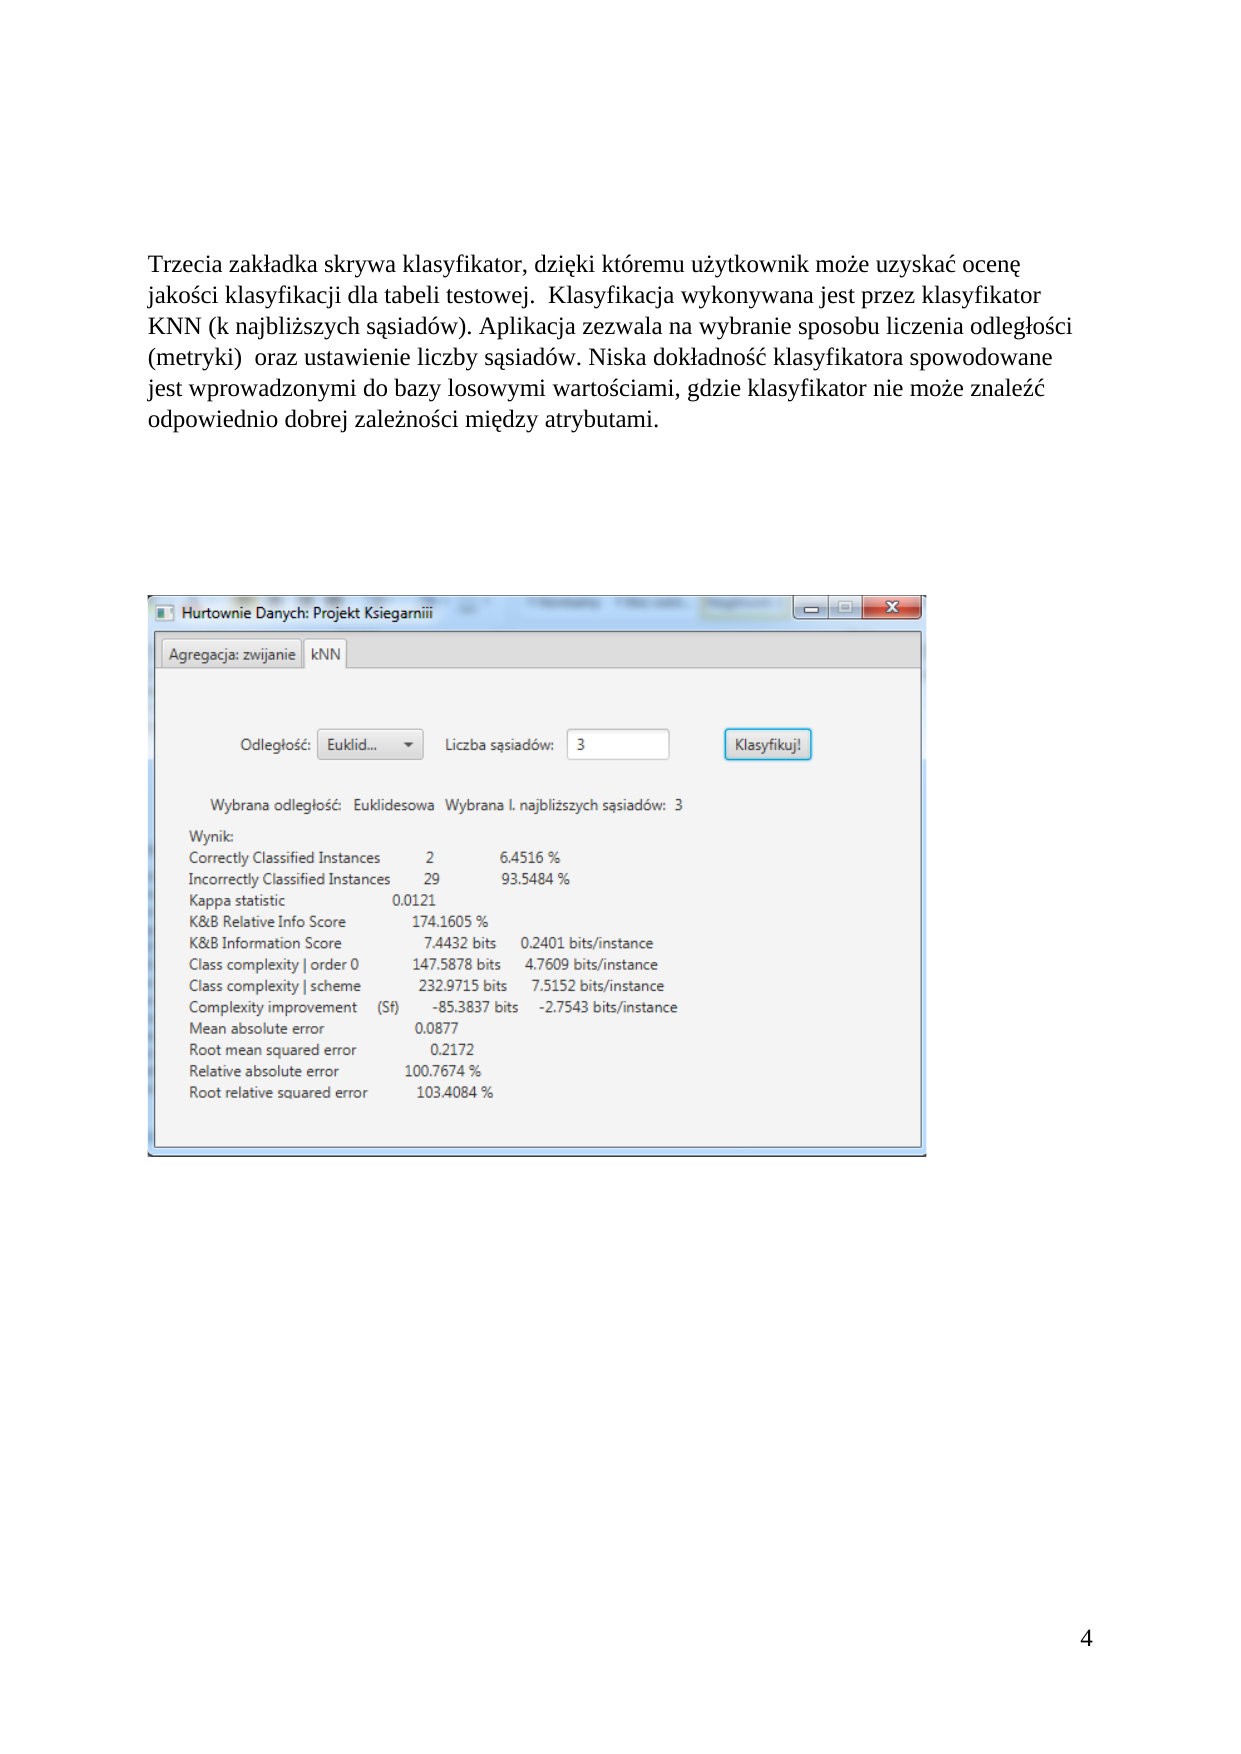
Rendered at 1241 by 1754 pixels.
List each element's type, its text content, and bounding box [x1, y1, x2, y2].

text Trzecia zakładka skrywa klasyfikator, dzięki któremu użytkownik może uzyskać ocenę jakości klasyfikacji dla tabeli testowej. Klasyfikacja wykonywana jest przez klasyfikator KNN (k najbliższych sąsiadów). Aplikacja zezwala na wybranie sposobu liczenia odległości (metryki) oraz ustawienie liczby sąsiadów. Niska dokładność klasyfikatora spowodowane jest wprowadzonymi do bazy losowymi wartościami, gdzie klasyfikator nie może znaleźć odpowiednio dobrej zależności między atrybutami. [148, 249, 1092, 433]
picture [147, 595, 927, 1157]
